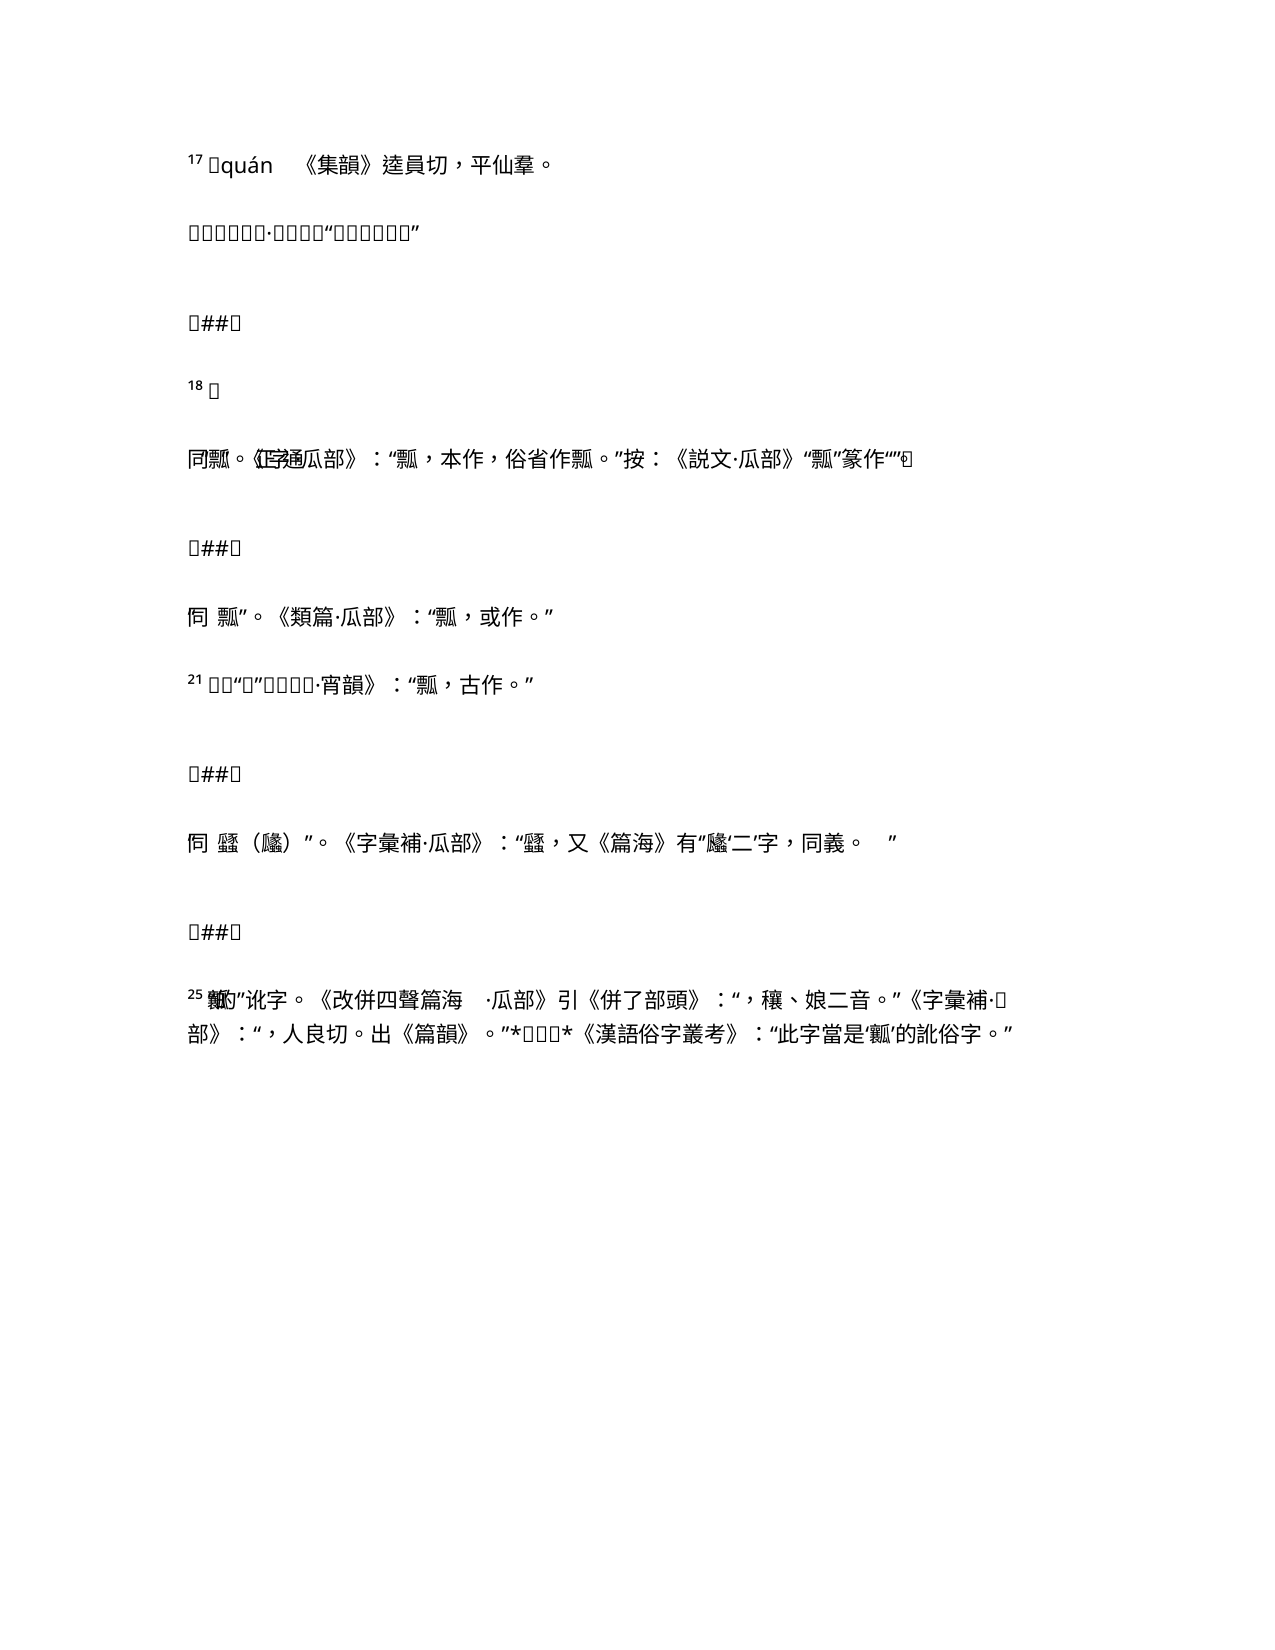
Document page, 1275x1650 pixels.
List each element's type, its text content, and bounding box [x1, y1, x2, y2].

text 𤬥##𤬥 ²⁵𤬥“瓤”的讹字。《改併四聲篇海·瓜部》引《併了部頭》：“𤬥，穰、娘二音。”《字彙補·瓜部》：“𤬥，人良切。出《篇韻》。”*张涌泉*《漢語俗字叢考》：“此字當是‘瓤’的訛俗字。” [187, 917, 1087, 1083]
text 𤬡##𤬡 ¹⁸𤬡 同“瓢”。《正字通·瓜部》：“瓢，本作𤬡，俗省作瓢。”按：《説文·瓜部》“瓢”篆作“𤬡”。 [187, 307, 1087, 508]
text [187, 150, 1087, 282]
text 𤬢##𤬢 𤬢同“瓢”。《類篇·瓜部》：“瓢，或作𤬢。” ²¹𤬢同“瓢”。《集韻·宵韻》：“瓢，古作𤬢。” [187, 533, 1087, 734]
text 𤬤##𤬤 𤬤同“瓥（㼖）”。《字彙補·瓜部》：“瓥，又《篇海》有‘𤬤’、‘㼖’二字，同義。” [187, 759, 1087, 891]
